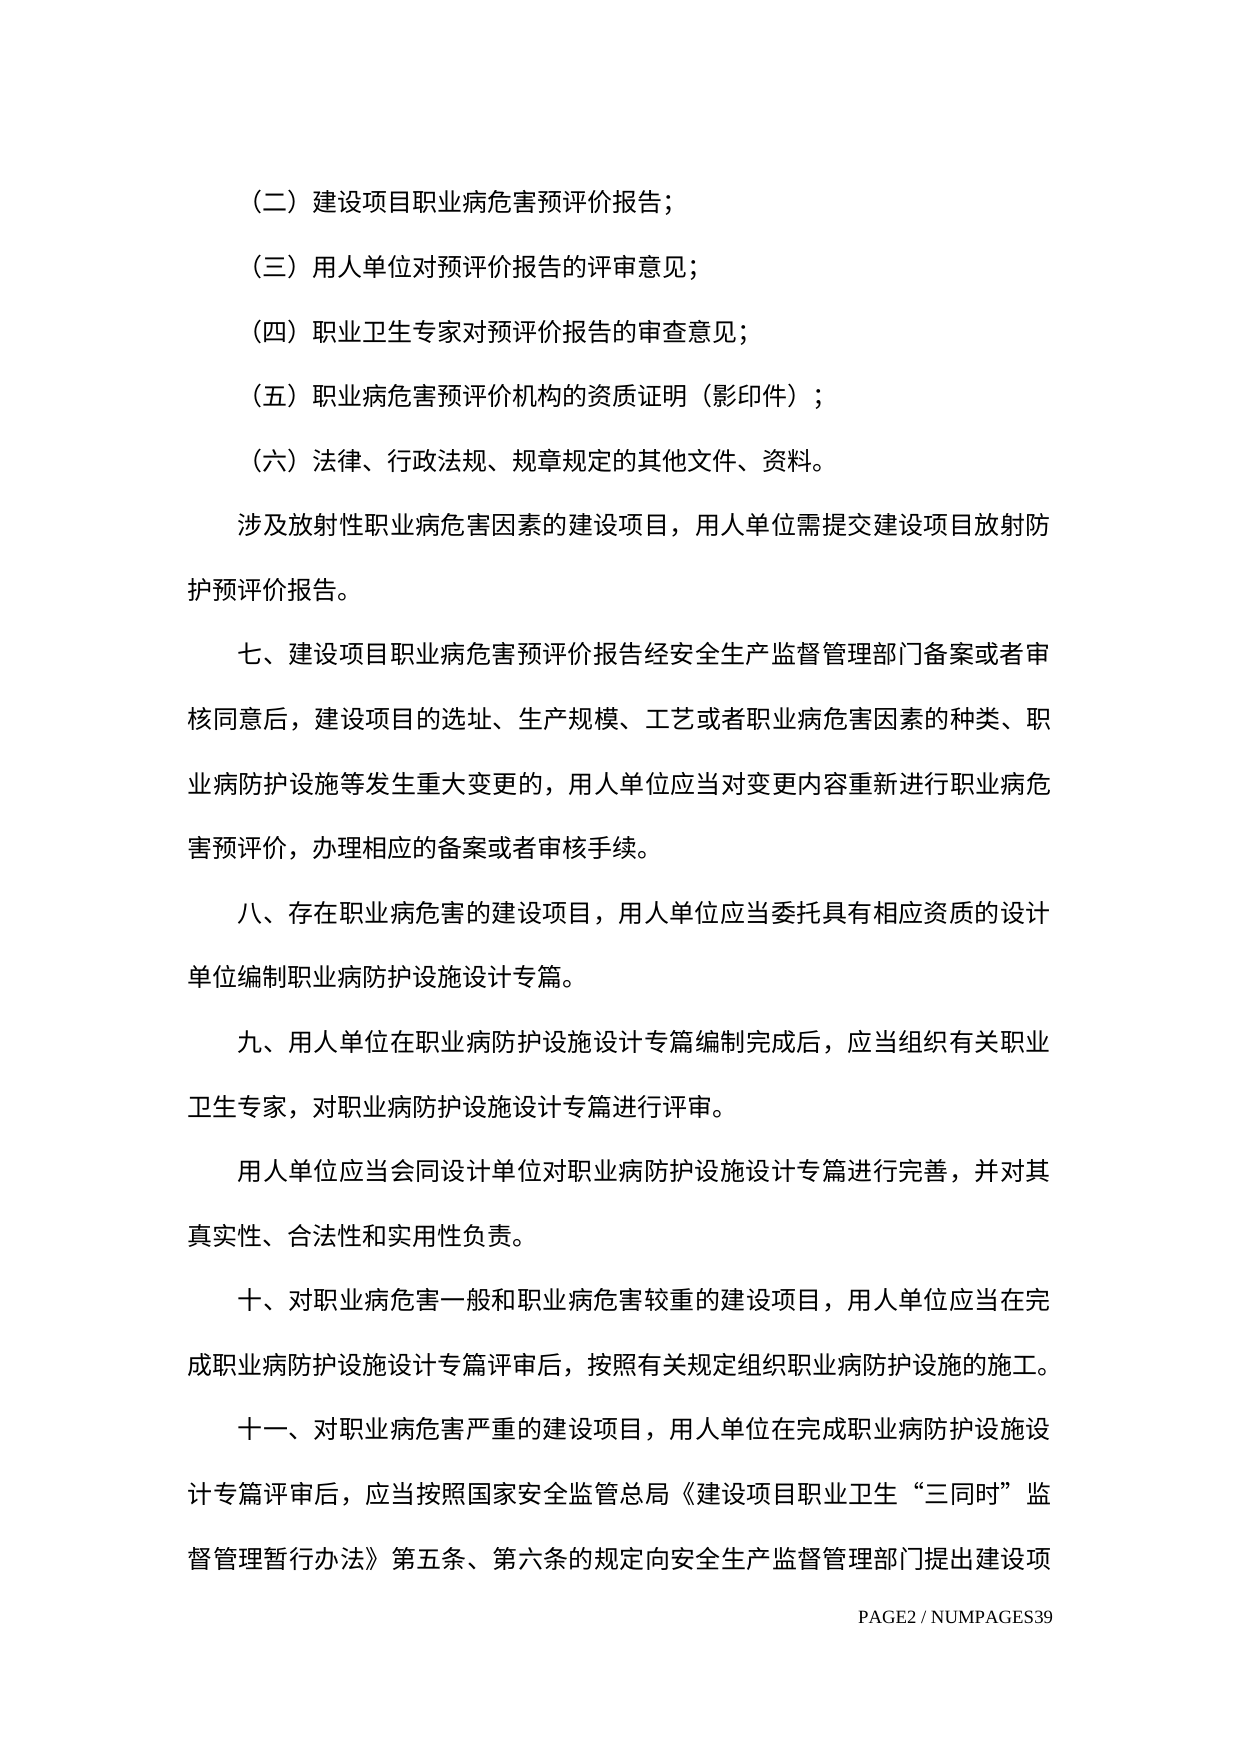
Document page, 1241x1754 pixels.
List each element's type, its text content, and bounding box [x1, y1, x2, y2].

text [187, 1387, 1053, 1581]
text 七、建设项目职业病危害预评价报告经安全生产监督管理部门备案或者审核同意后，建设项目的选址、生产规模、工艺或者职业病危害因素的种类、职业病防护设施等发生重大变更的，用人单位应当对变更内容重新进行职业病危害预评价，办理相应的备案或者审核手续。 [187, 612, 1053, 871]
text （五）职业病危害预评价机构的资质证明（影印件）； [187, 354, 1053, 418]
text （四）职业卫生专家对预评价报告的审查意见； [187, 289, 1053, 354]
text （六）法律、行政法规、规章规定的其他文件、资料。 [187, 418, 1053, 483]
text 十、对职业病危害一般和职业病危害较重的建设项目，用人单位应当在完成职业病防护设施设计专篇评审后，按照有关规定组织职业病防护设施的施工。 [187, 1258, 1053, 1387]
text 用人单位应当会同设计单位对职业病防护设施设计专篇进行完善，并对其真实性、合法性和实用性负责。 [187, 1129, 1053, 1258]
text （二）建设项目职业病危害预评价报告； [187, 160, 1053, 225]
text 八、存在职业病危害的建设项目，用人单位应当委托具有相应资质的设计单位编制职业病防护设施设计专篇。 [187, 871, 1053, 1000]
text 九、用人单位在职业病防护设施设计专篇编制完成后，应当组织有关职业卫生专家，对职业病防护设施设计专篇进行评审。 [187, 1000, 1053, 1129]
text （三）用人单位对预评价报告的评审意见； [187, 225, 1053, 289]
text 涉及放射性职业病危害因素的建设项目，用人单位需提交建设项目放射防护预评价报告。 [187, 483, 1053, 612]
